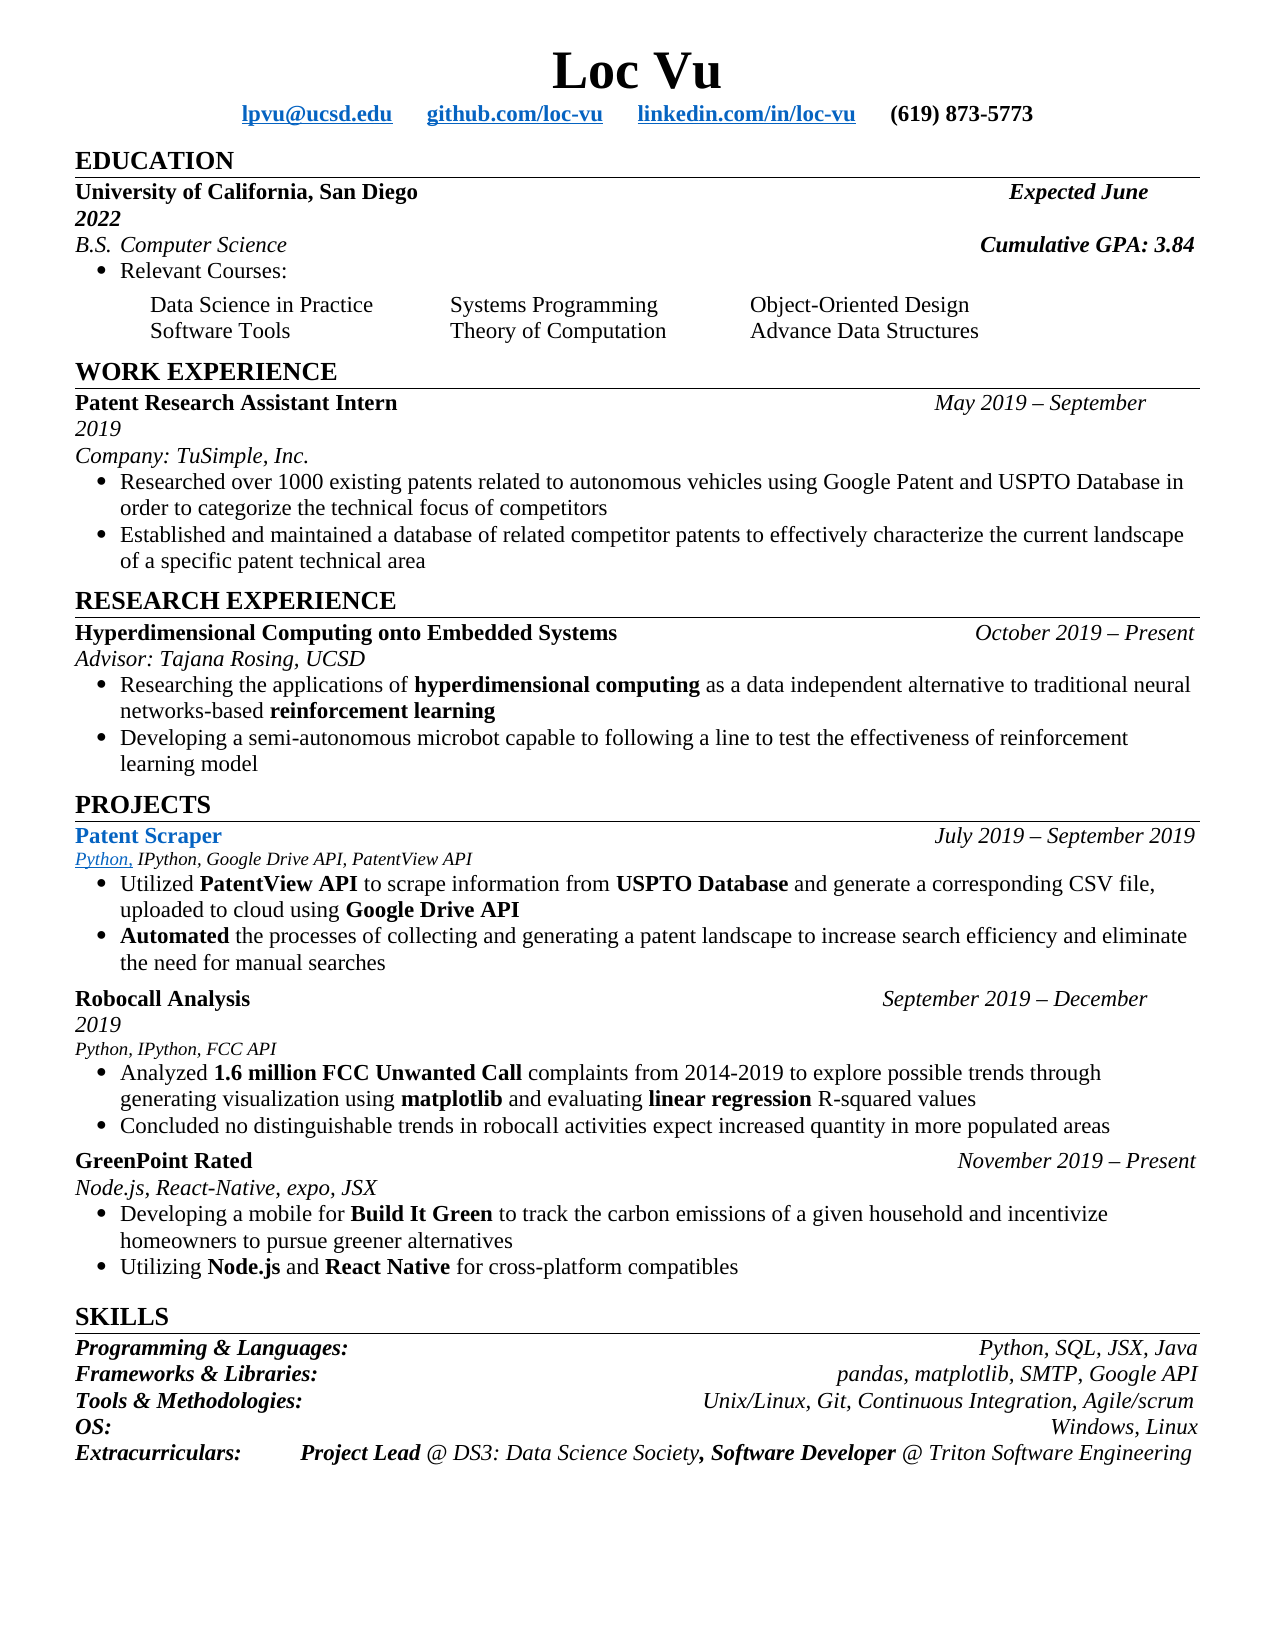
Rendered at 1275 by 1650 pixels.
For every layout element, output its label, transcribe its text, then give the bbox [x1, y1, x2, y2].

list Concluded no distinguishable trends in robocall activities expect increased quantity in more populated areas [97, 1112, 1200, 1138]
list EDUCATION [75, 145, 1200, 177]
list Software Tools Theory of Computation Advance Data Structures [120, 317, 1200, 344]
list WORK EXPERIENCE [75, 356, 1200, 388]
list Tools & Methodologies: Unix/Linux, Git, Continuous Integration, Agile/scrum [75, 1387, 1200, 1413]
list Node.js, React-Native, expo, JSX [75, 1174, 1200, 1200]
list Advisor: Tajana Rosing, UCSD [75, 645, 1200, 671]
list Hyperdimensional Computing onto Embedded Systems October 2019 – Present [75, 618, 1200, 645]
list University of California, San Diego Expected June 2022 [75, 178, 1200, 231]
list RESEARCH EXPERIENCE [75, 585, 1200, 617]
list Python, IPython, FCC API [75, 1037, 1200, 1059]
list Established and maintained a database of related competitor patents to effectively characterize the current landscape of a specific patent technical area [97, 521, 1200, 573]
list Developing a mobile for Build It Green to track the carbon emissions of a given household and incentivize homeowners to pursue greener alternatives [97, 1200, 1200, 1253]
list SKILLS [75, 1301, 1200, 1333]
list Researching the applications of hyperdimensional computing as a data independent alternative to traditional neural networks-based reinforcement learning [97, 671, 1200, 724]
list Robocall Analysis September 2019 – December 2019 [75, 985, 1200, 1037]
list Researched over 1000 existing patents related to autonomous vehicles using Google Patent and USPTO Database in order to categorize the technical focus of competitors [97, 468, 1200, 521]
list Developing a semi-autonomous microbot capable to following a line to test the effectiveness of reinforcement learning model [97, 724, 1200, 777]
list Automated the processes of collecting and generating a patent landscape to increase search efficiency and eliminate the need for manual searches [97, 922, 1200, 975]
list Relevant Courses: [97, 257, 1200, 284]
list Data Science in Practice Systems Programming Object-Oriented Design [120, 291, 1200, 317]
text Loc Vu [75, 37, 1200, 100]
list Company: TuSimple, Inc. [75, 442, 1200, 468]
list Frameworks & Libraries: pandas, matplotlib, SMTP, Google API [75, 1360, 1200, 1387]
list Python, IPython, Google Drive API, PatentView API [75, 848, 1200, 870]
list Patent Scraper July 2019 – September 2019 [75, 822, 1200, 848]
list Utilizing Node.js and React Native for cross-platform compatibles [97, 1253, 1200, 1279]
list GreenPoint Rated November 2019 – Present [75, 1148, 1200, 1174]
list Utilized PatentView API to scrape information from USPTO Database and generate a corresponding CSV file, uploaded to cloud using Google Drive API [97, 870, 1200, 922]
list Programming & Languages: Python, SQL, JSX, Java [75, 1334, 1200, 1360]
list PROJECTS [75, 789, 1200, 821]
list B.S. Computer Science Cumulative GPA: 3.84 [75, 231, 1200, 257]
list OS: Windows, Linux [75, 1413, 1200, 1439]
list Extracurriculars: Project Lead @ DS3: Data Science Society, Software Developer @ Triton Software Engineering [75, 1439, 1200, 1466]
list Analyzed 1.6 million FCC Unwanted Call complaints from 2014-2019 to explore possible trends through generating visualization using matplotlib and evaluating linear regression R-squared values [97, 1059, 1200, 1112]
list Patent Research Assistant Intern May 2019 – September 2019 [75, 389, 1200, 442]
text lpvu@ucsd.edu github.com/loc-vu linkedin.com/in/loc-vu (619) 873-5773 [75, 100, 1200, 126]
